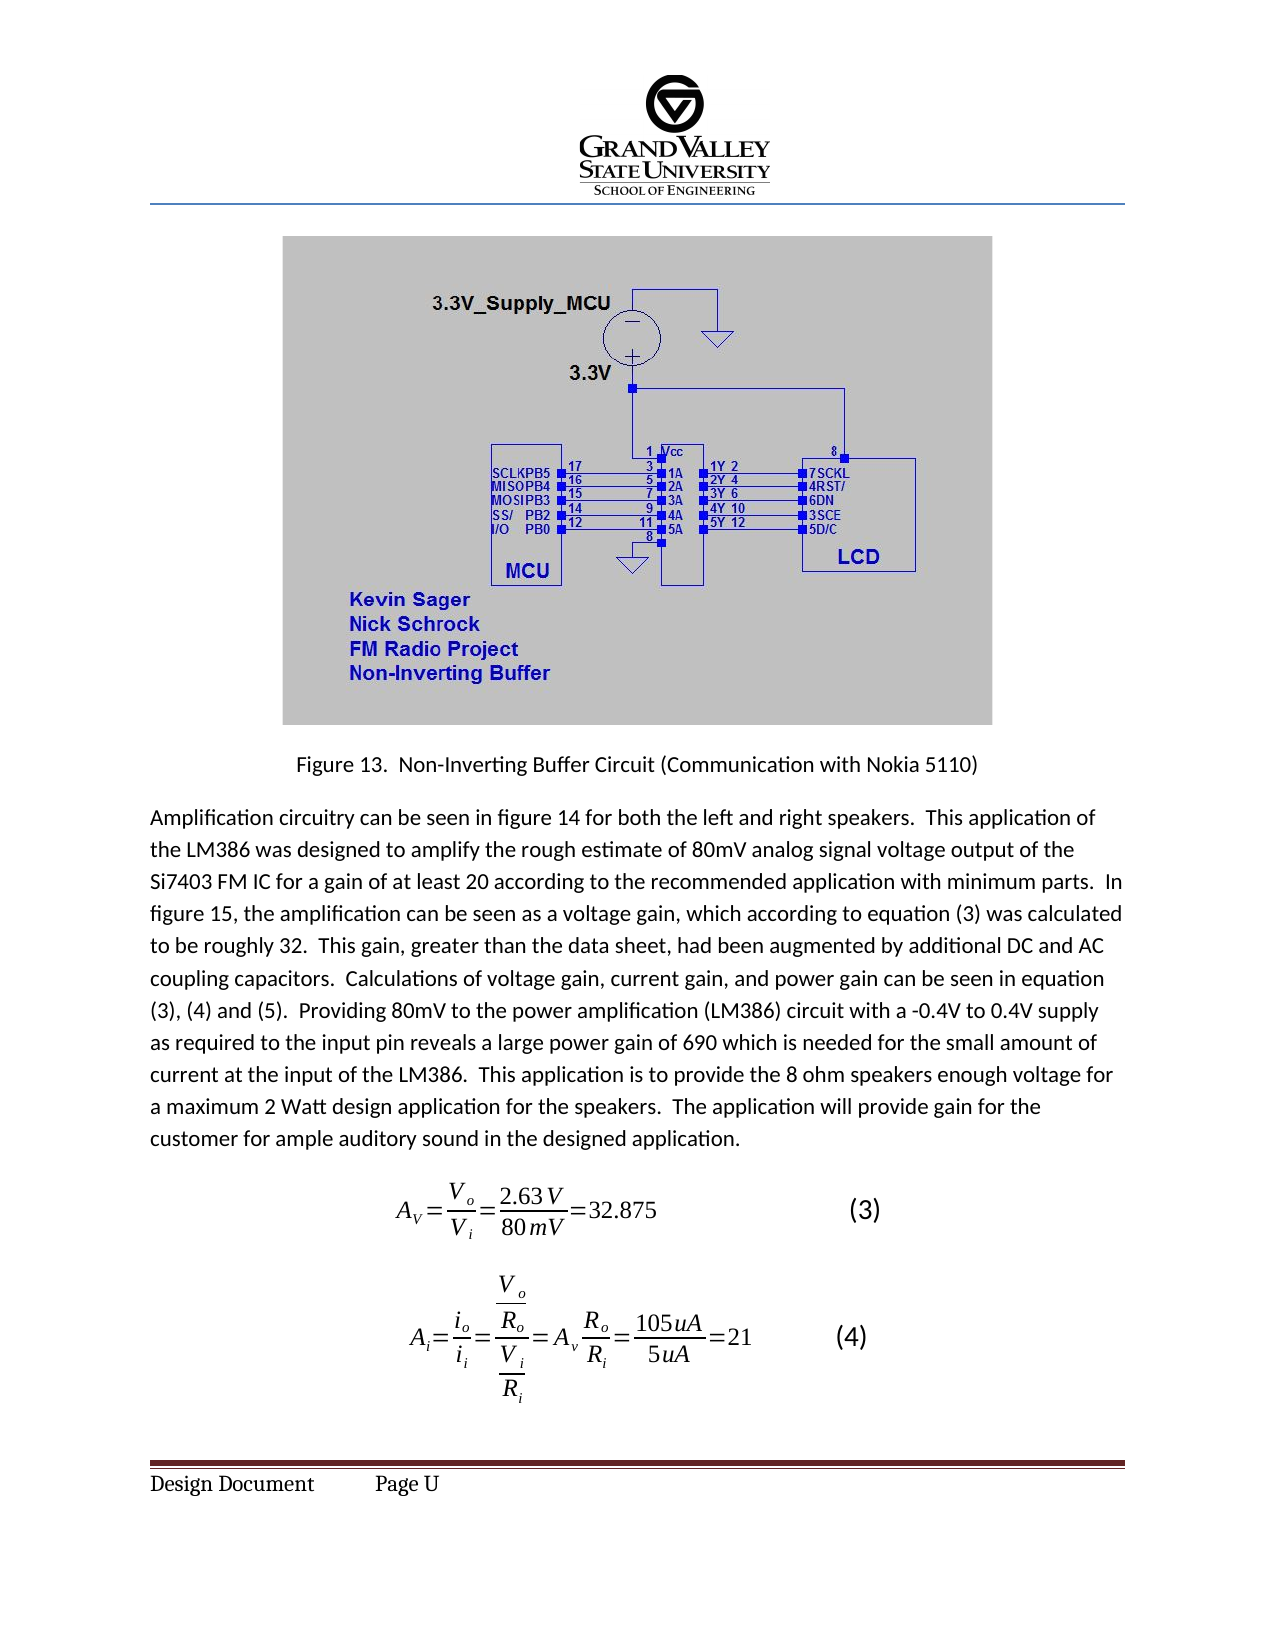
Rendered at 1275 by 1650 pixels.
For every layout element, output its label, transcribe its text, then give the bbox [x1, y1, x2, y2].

text Figure 13. Non-Inverting Buffer Circuit (Communication with Nokia 5110) [150, 750, 1125, 778]
text (4) [150, 1270, 1125, 1407]
text (3) [150, 1178, 1125, 1244]
picture [282, 236, 993, 725]
picture [579, 75, 770, 195]
text Amplification circuitry can be seen in figure 14 for both the left and right speakers. This application of the LM386 was designed to amplify the rough estimate of 80mV analog signal voltage output of the Si7403 FM IC for a gain of at least 20 according to the recommended application with minimum parts. In figure 15, the amplification can be seen as a voltage gain, which according to equation (3) was calculated to be roughly 32. This gain, greater than the data sheet, had been augmented by additional DC and AC coupling capacitors. Calculations of voltage gain, current gain, and power gain can be seen in equation (3), (4) and (5). Providing 80mV to the power amplification (LM386) circuit with a -0.4V to 0.4V supply as required to the input pin reveals a large power gain of 690 which is needed for the small amount of current at the input of the LM386. This application is to provide the 8 ohm speakers enough voltage for a maximum 2 Watt design application for the speakers. The application will provide gain for the customer for ample auditory sound in the designed application. [150, 803, 1125, 1153]
